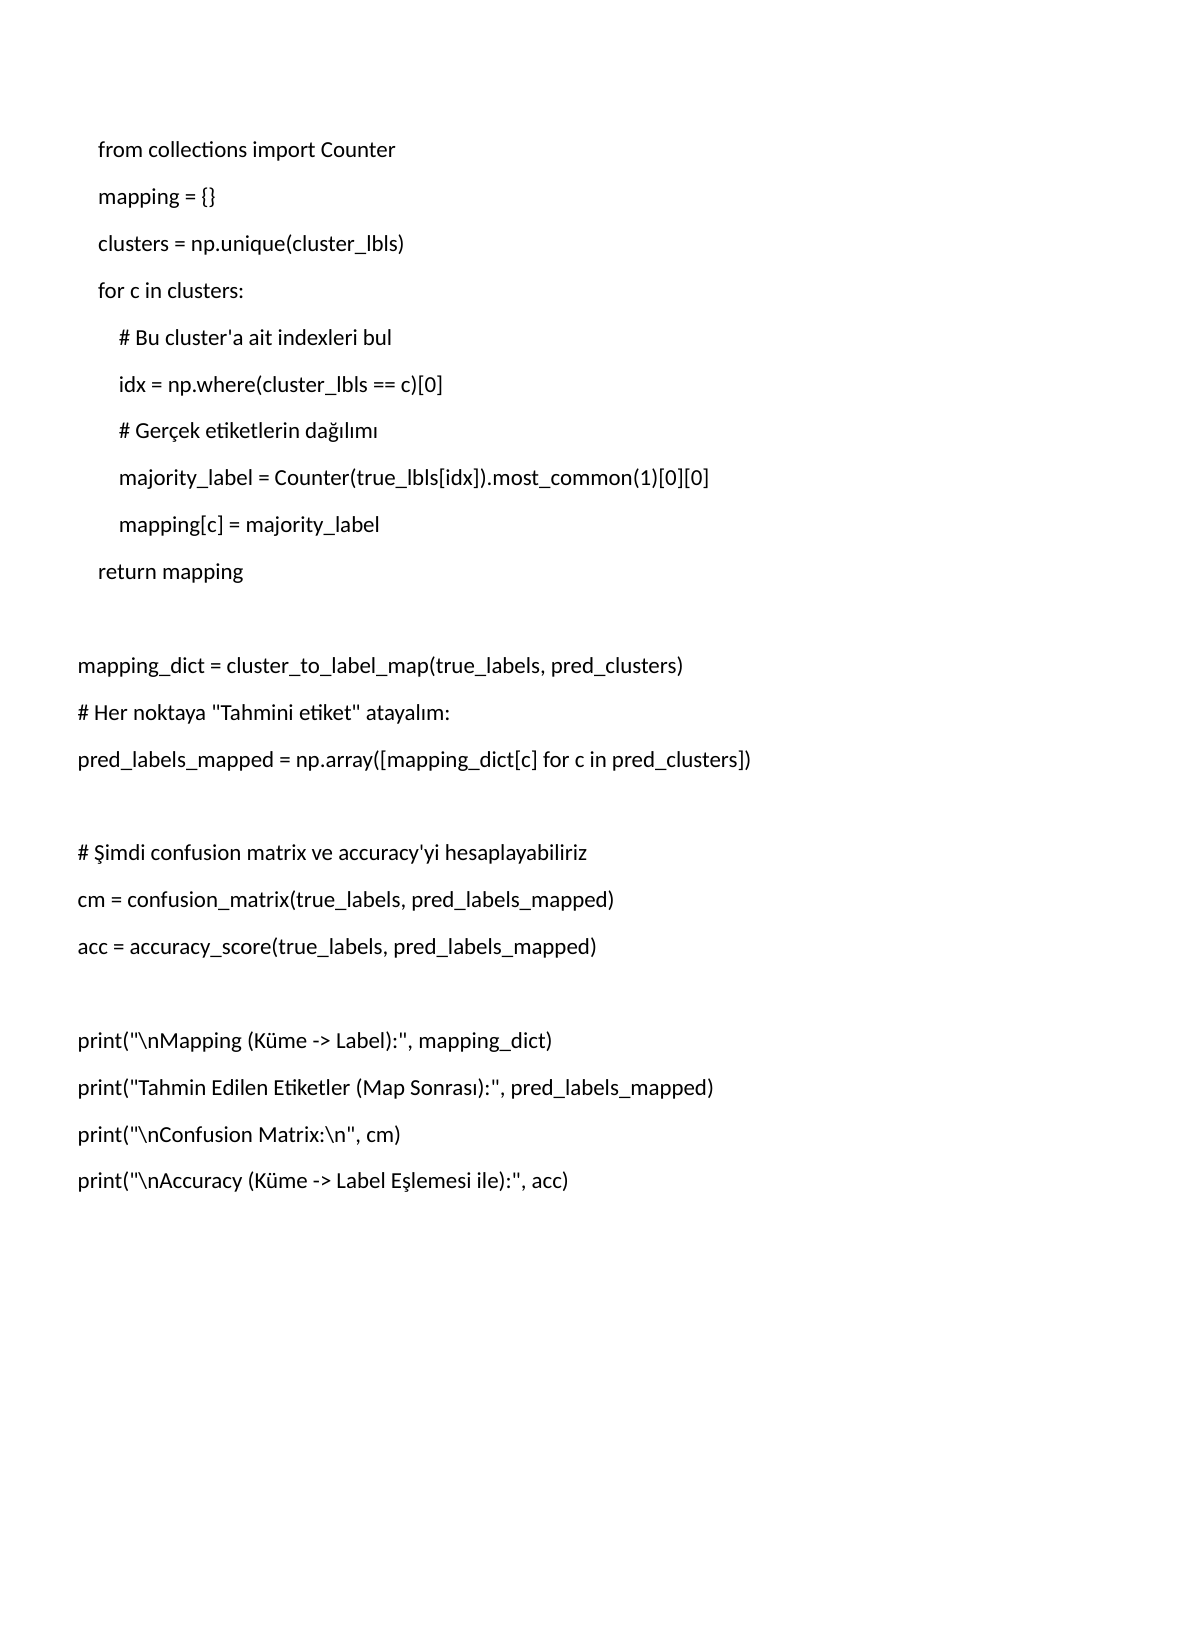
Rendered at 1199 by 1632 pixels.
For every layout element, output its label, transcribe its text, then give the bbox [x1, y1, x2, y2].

text acc = accuracy_score(true_labels, pred_labels_mapped) [77, 932, 1121, 960]
text # Gerçek etiketlerin dağılımı [77, 417, 1121, 445]
text print("Tahmin Edilen Etiketler (Map Sonrası):", pred_labels_mapped) [77, 1073, 1121, 1101]
text mapping_dict = cluster_to_label_map(true_labels, pred_clusters) [77, 651, 1121, 679]
text # Bu cluster'a ait indexleri bul [77, 323, 1121, 351]
text mapping = {} [77, 182, 1121, 210]
text print("\nConfusion Matrix:\n", cm) [77, 1120, 1121, 1148]
text # Her noktaya "Tahmini etiket" atayalım: [77, 698, 1121, 726]
text clusters = np.unique(cluster_lbls) [77, 229, 1121, 257]
text idx = np.where(cluster_lbls == c)[0] [77, 370, 1121, 398]
text return mapping [77, 557, 1121, 585]
text mapping[c] = majority_label [77, 510, 1121, 538]
text cm = confusion_matrix(true_labels, pred_labels_mapped) [77, 885, 1121, 913]
text from collections import Counter [77, 135, 1121, 163]
text for c in clusters: [77, 276, 1121, 304]
text # Şimdi confusion matrix ve accuracy'yi hesaplayabiliriz [77, 838, 1121, 867]
text print("\nMapping (Küme -> Label):", mapping_dict) [77, 1026, 1121, 1054]
text print("\nAccuracy (Küme -> Label Eşlemesi ile):", acc) [77, 1167, 1121, 1195]
text pred_labels_mapped = np.array([mapping_dict[c] for c in pred_clusters]) [77, 745, 1121, 773]
text majority_label = Counter(true_lbls[idx]).most_common(1)[0][0] [77, 463, 1121, 492]
